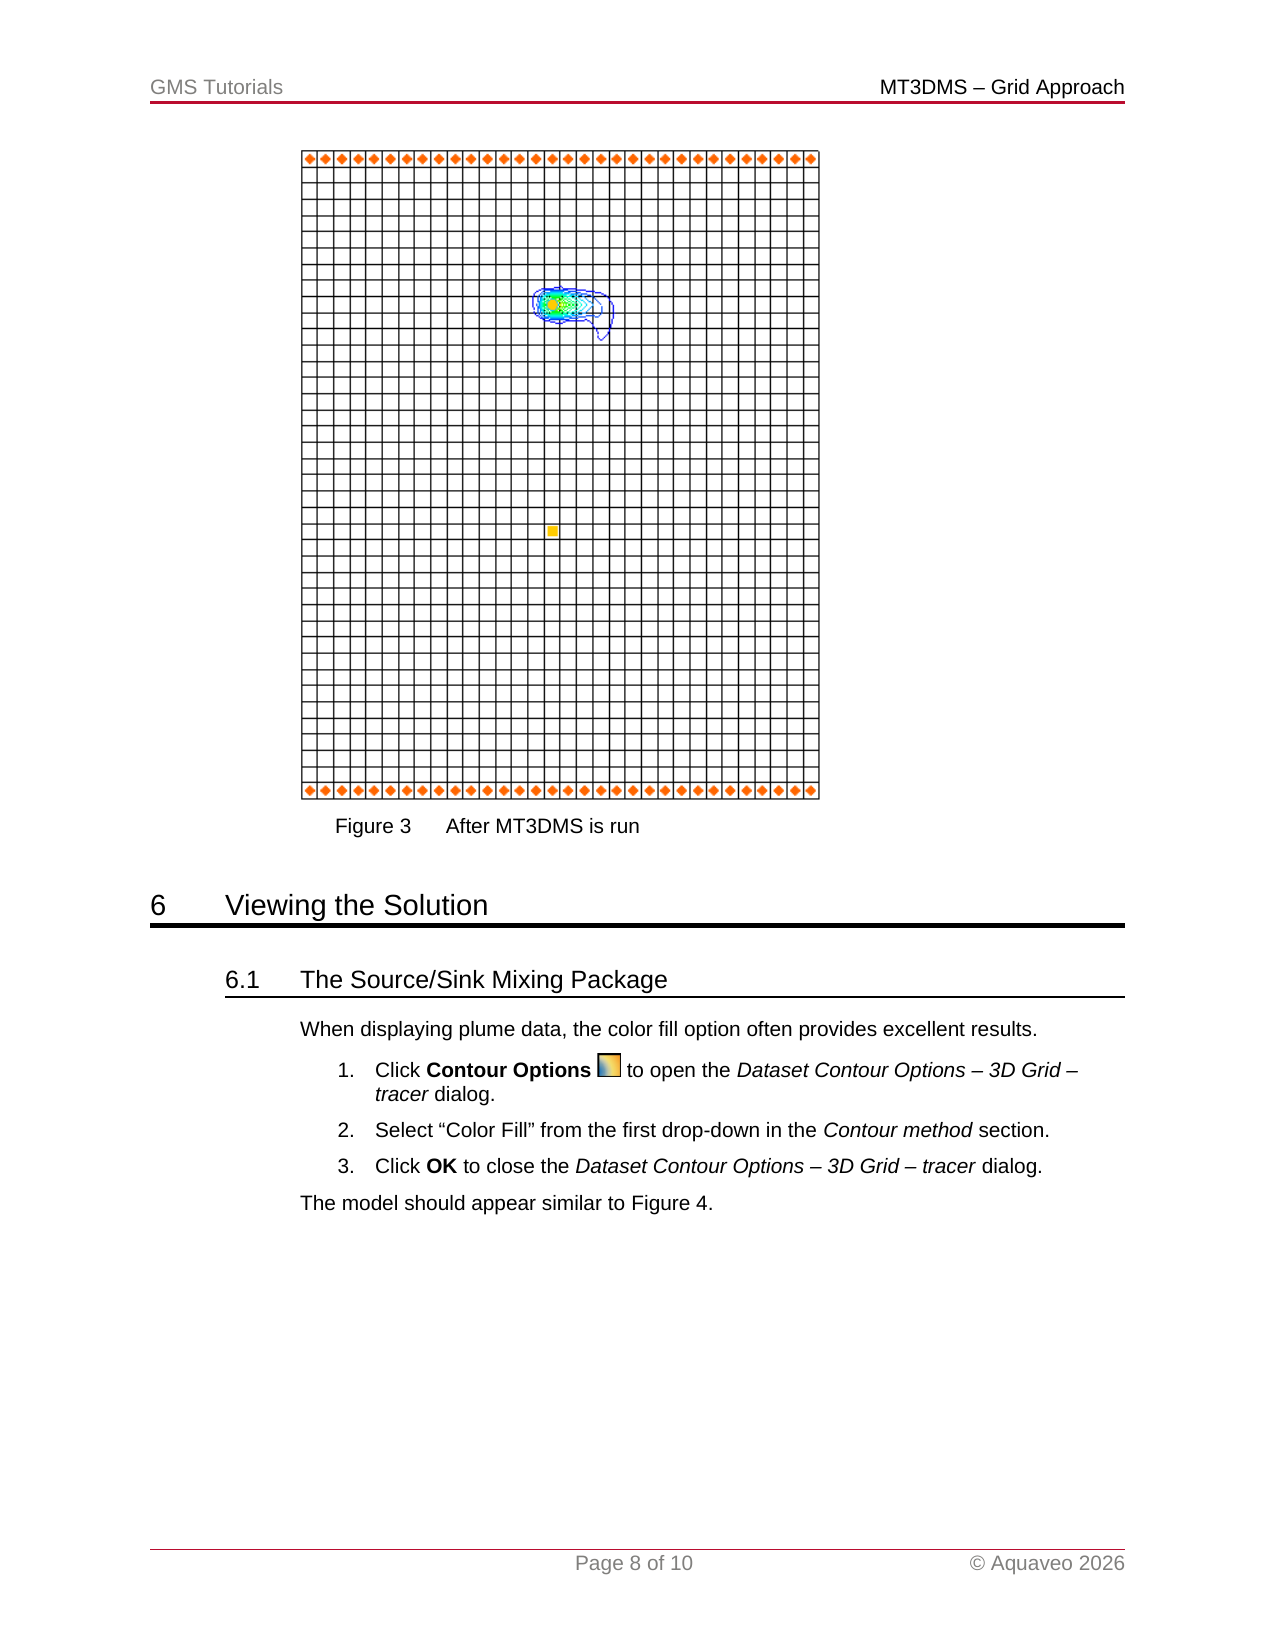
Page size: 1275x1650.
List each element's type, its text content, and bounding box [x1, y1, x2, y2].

subtitle The Source/Sink Mixing Package [225, 965, 1125, 996]
text When displaying plume data, the color fill option often provides excellent results. [300, 1017, 1125, 1041]
subtitle Viewing the Solution [150, 887, 1125, 923]
text The model should appear similar to Figure 4. [300, 1191, 1125, 1215]
picture [597, 1053, 621, 1077]
picture [300, 150, 821, 801]
list Click Contour Options to open the Dataset Contour Options – 3D Grid – tracer dialog. [337, 1053, 1125, 1105]
list Select “Color Fill” from the first drop-down in the Contour method section. [337, 1118, 1125, 1142]
list Click OK to close the Dataset Contour Options – 3D Grid – tracer dialog. [337, 1154, 1125, 1178]
